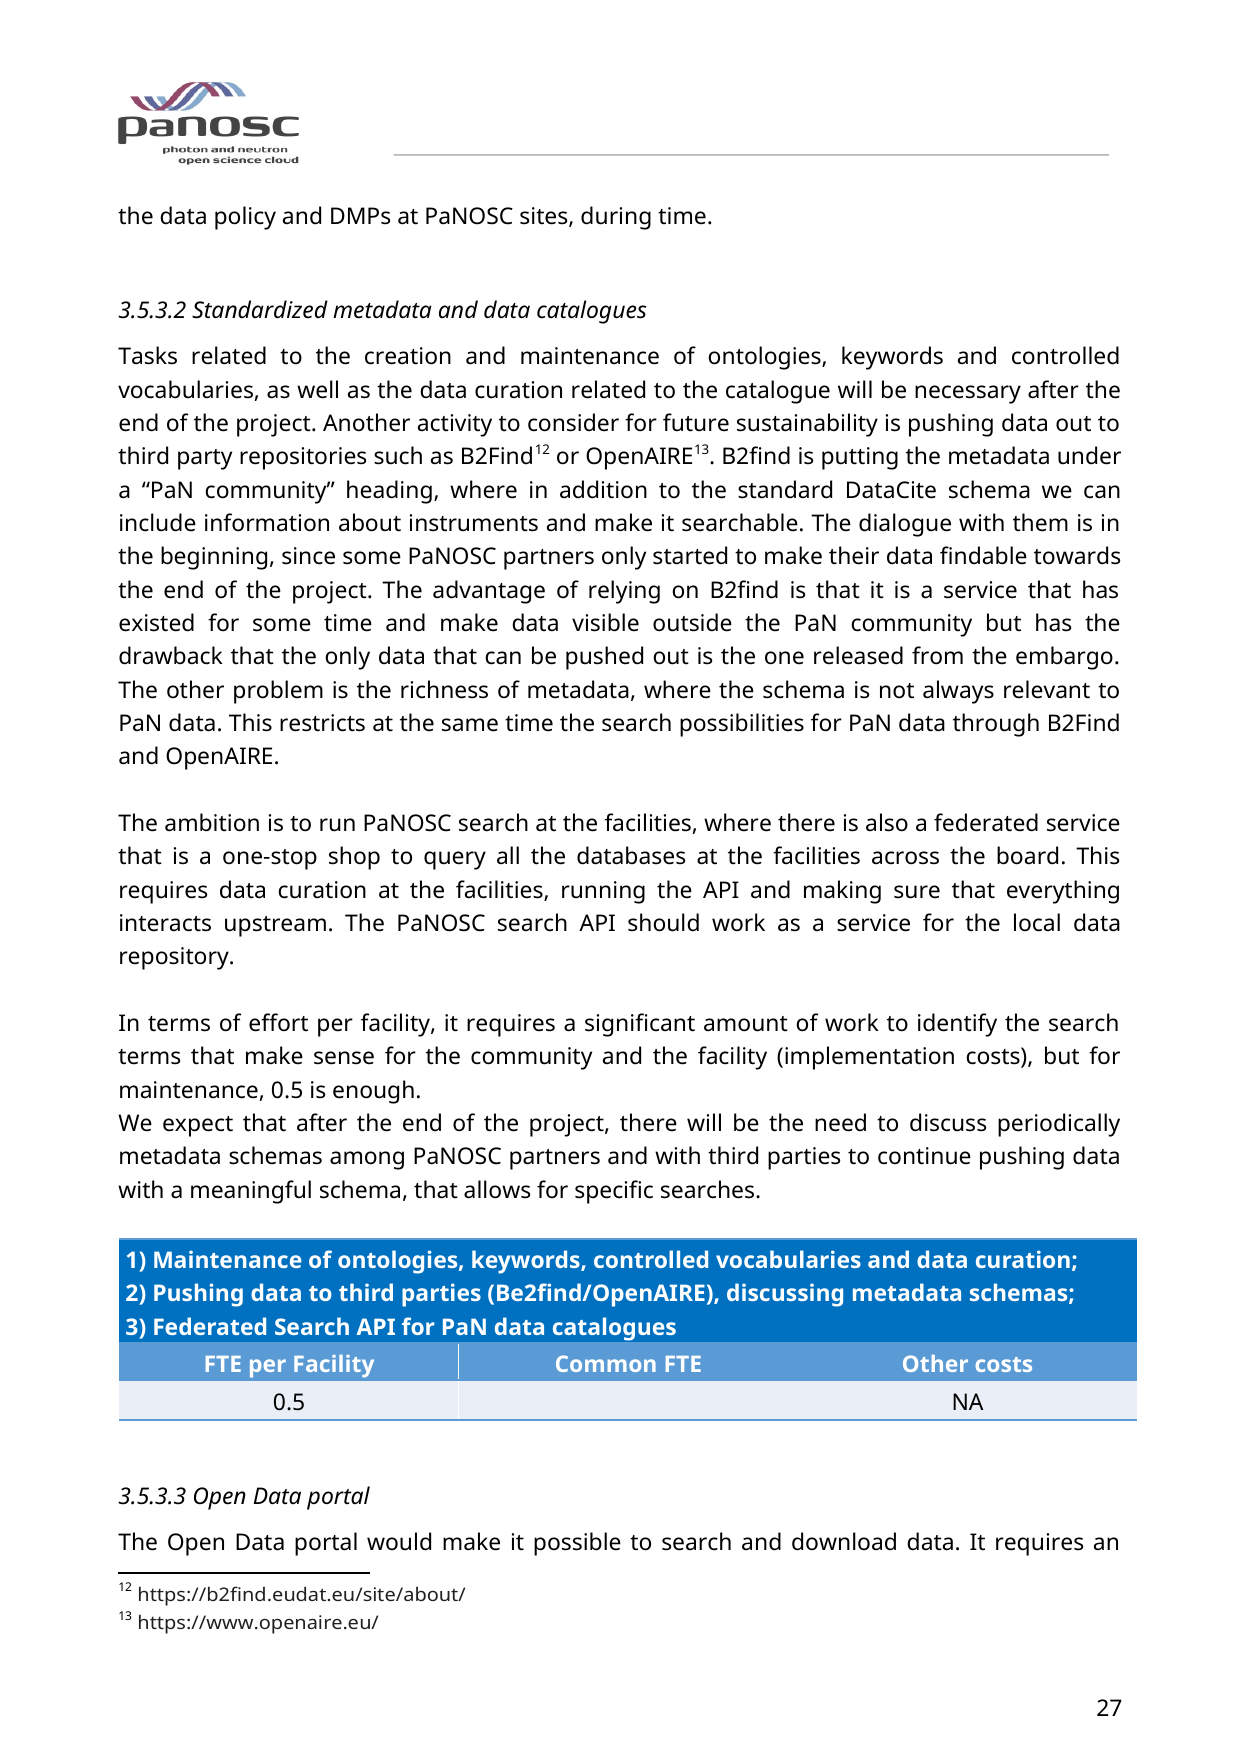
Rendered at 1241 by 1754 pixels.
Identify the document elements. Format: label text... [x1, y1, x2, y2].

text Tasks related to the creation and maintenance of ontologies, keywords and controlled vocabularies, as well as the data curation related to the catalogue will be necessary after the end of the project. Another activity to consider for future sustainability is pushing data out to third party repositories such as B2Find or OpenAIRE. B2find is putting the metadata under a “PaN community” heading, where in addition to the standard DataCite schema we can include information about instruments and make it searchable. The dialogue with them is in the beginning, since some PaNOSC partners only started to make their data findable towards the end of the project. The advantage of relying on B2find is that it is a service that has existed for some time and make data visible outside the PaN community but has the drawback that the only data that can be pushed out is the one released from the embargo. The other problem is the richness of metadata, where the schema is not always relevant to PaN data. This restricts at the same time the search possibilities for PaN data through B2Find and OpenAIRE. [118, 338, 1122, 771]
text The ambition is to run PaNOSC search at the facilities, where there is also a federated service that is a one-stop shop to query all the databases at the facilities across the board. This requires data curation at the facilities, running the API and making sure that everything interacts upstream. The PaNOSC search API should work as a service for the local data repository. [118, 805, 1122, 971]
table_header 1) Maintenance of ontologies, keywords, controlled vocabularies and data curation; 2) Pushing data to third parties (Be2find/OpenAIRE), discussing metadata schemas; 3) Federated Search API for PaN data catalogues [119, 1240, 1137, 1342]
text In terms of effort per facility, it requires a significant amount of work to identify the search terms that make sense for the community and the facility (implementation costs), but for maintenance, 0.5 is enough. [118, 1005, 1122, 1105]
table_cell Other costs [798, 1344, 1137, 1379]
subtitle 3.5.3.2 Standardized metadata and data catalogues [118, 292, 1122, 326]
table_cell [459, 1381, 798, 1419]
table_cell 0.5 [119, 1381, 458, 1419]
table_cell NA [798, 1381, 1137, 1419]
table_cell FTE per Facility [119, 1344, 458, 1379]
text We expect that after the end of the project, there will be the need to discuss periodically metadata schemas among PaNOSC partners and with third parties to continue pushing data with a meaningful schema, that allows for specific searches. [118, 1105, 1122, 1205]
table_cell Common FTE [459, 1344, 798, 1379]
subtitle 3.5.3.3 Open Data portal [118, 1477, 1122, 1511]
picture [118, 60, 1109, 193]
